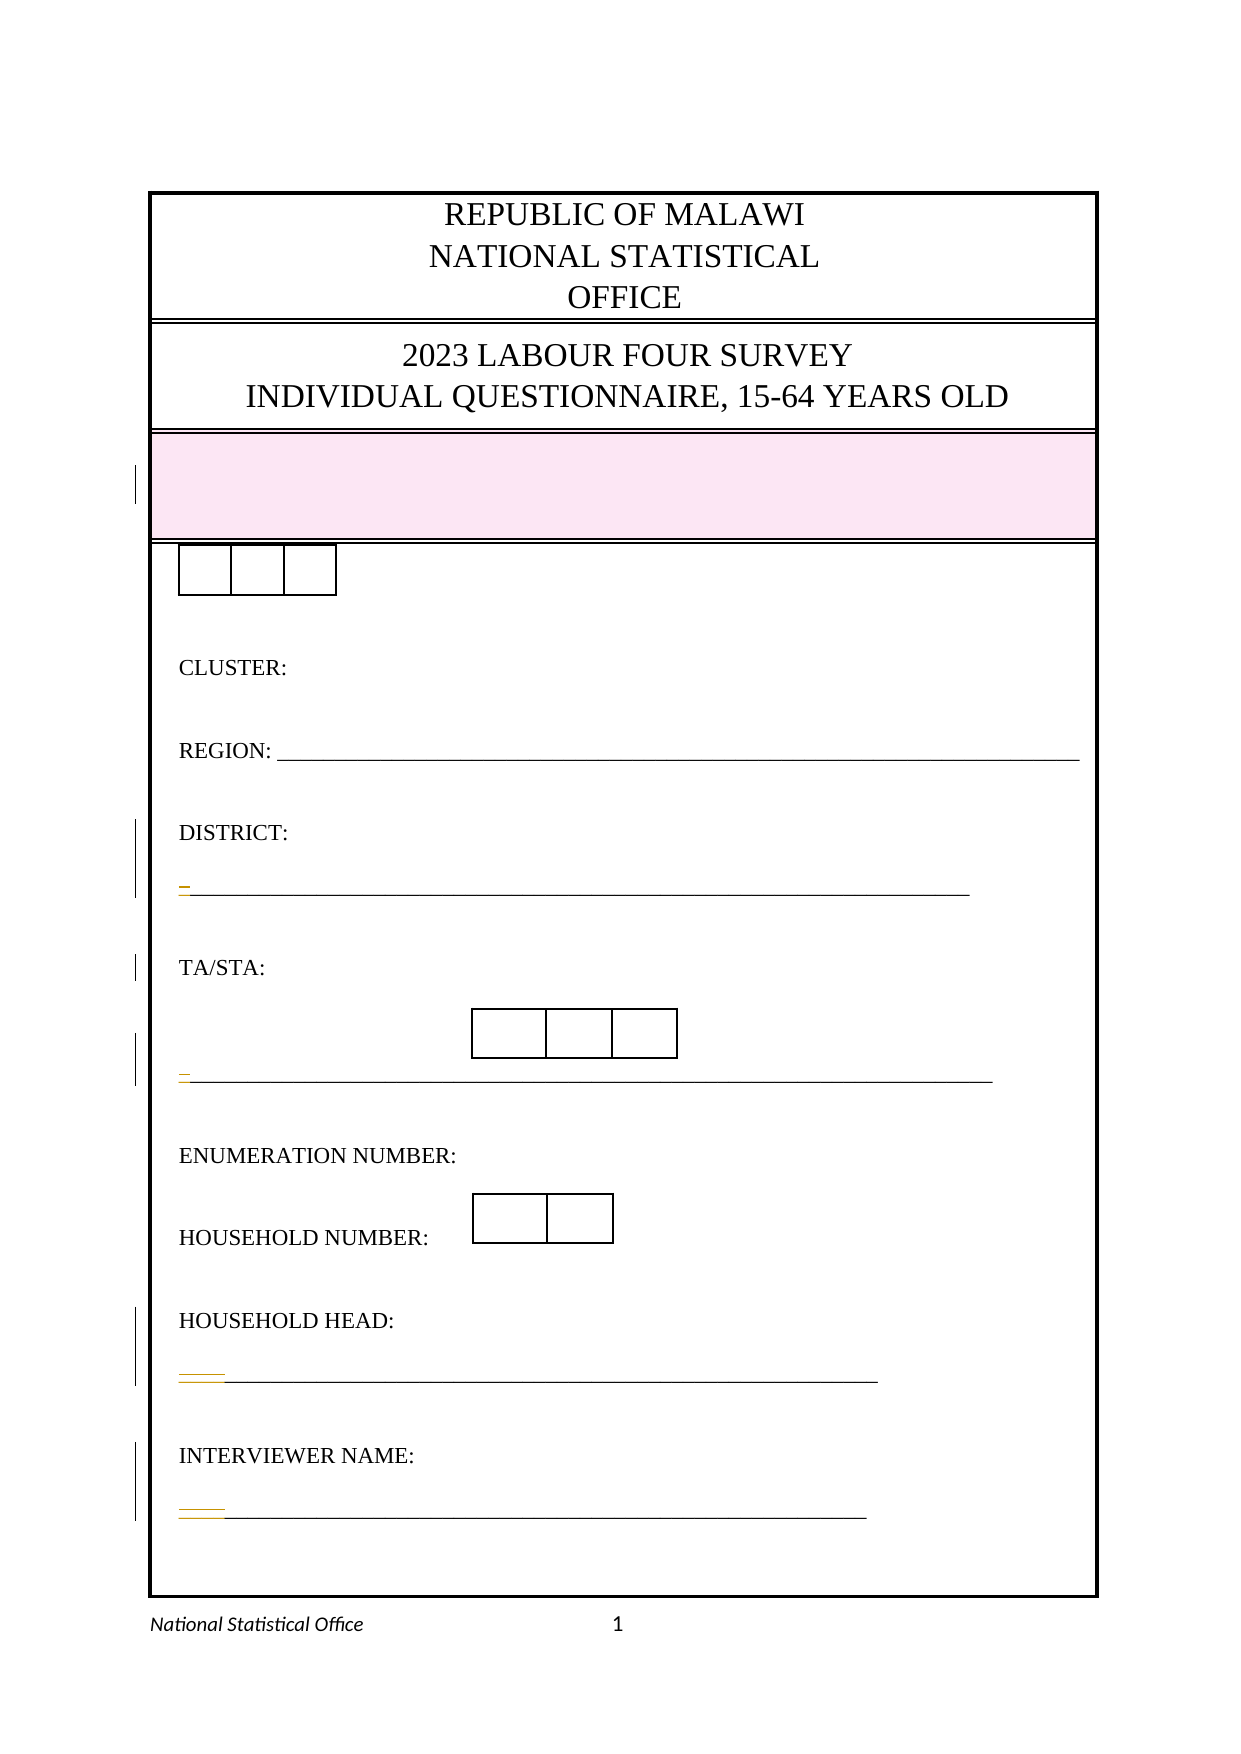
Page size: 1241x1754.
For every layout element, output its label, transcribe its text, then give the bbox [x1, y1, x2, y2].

table_cell 2023 LABOUR FOUR SURVEY INDIVIDUAL QUESTIONNAIRE, 15-64 YEARS OLD [152, 324, 1095, 428]
table_header REPUBLIC OF MALAWI NATIONAL STATISTICAL OFFICE [152, 195, 1095, 318]
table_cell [152, 544, 1095, 1595]
